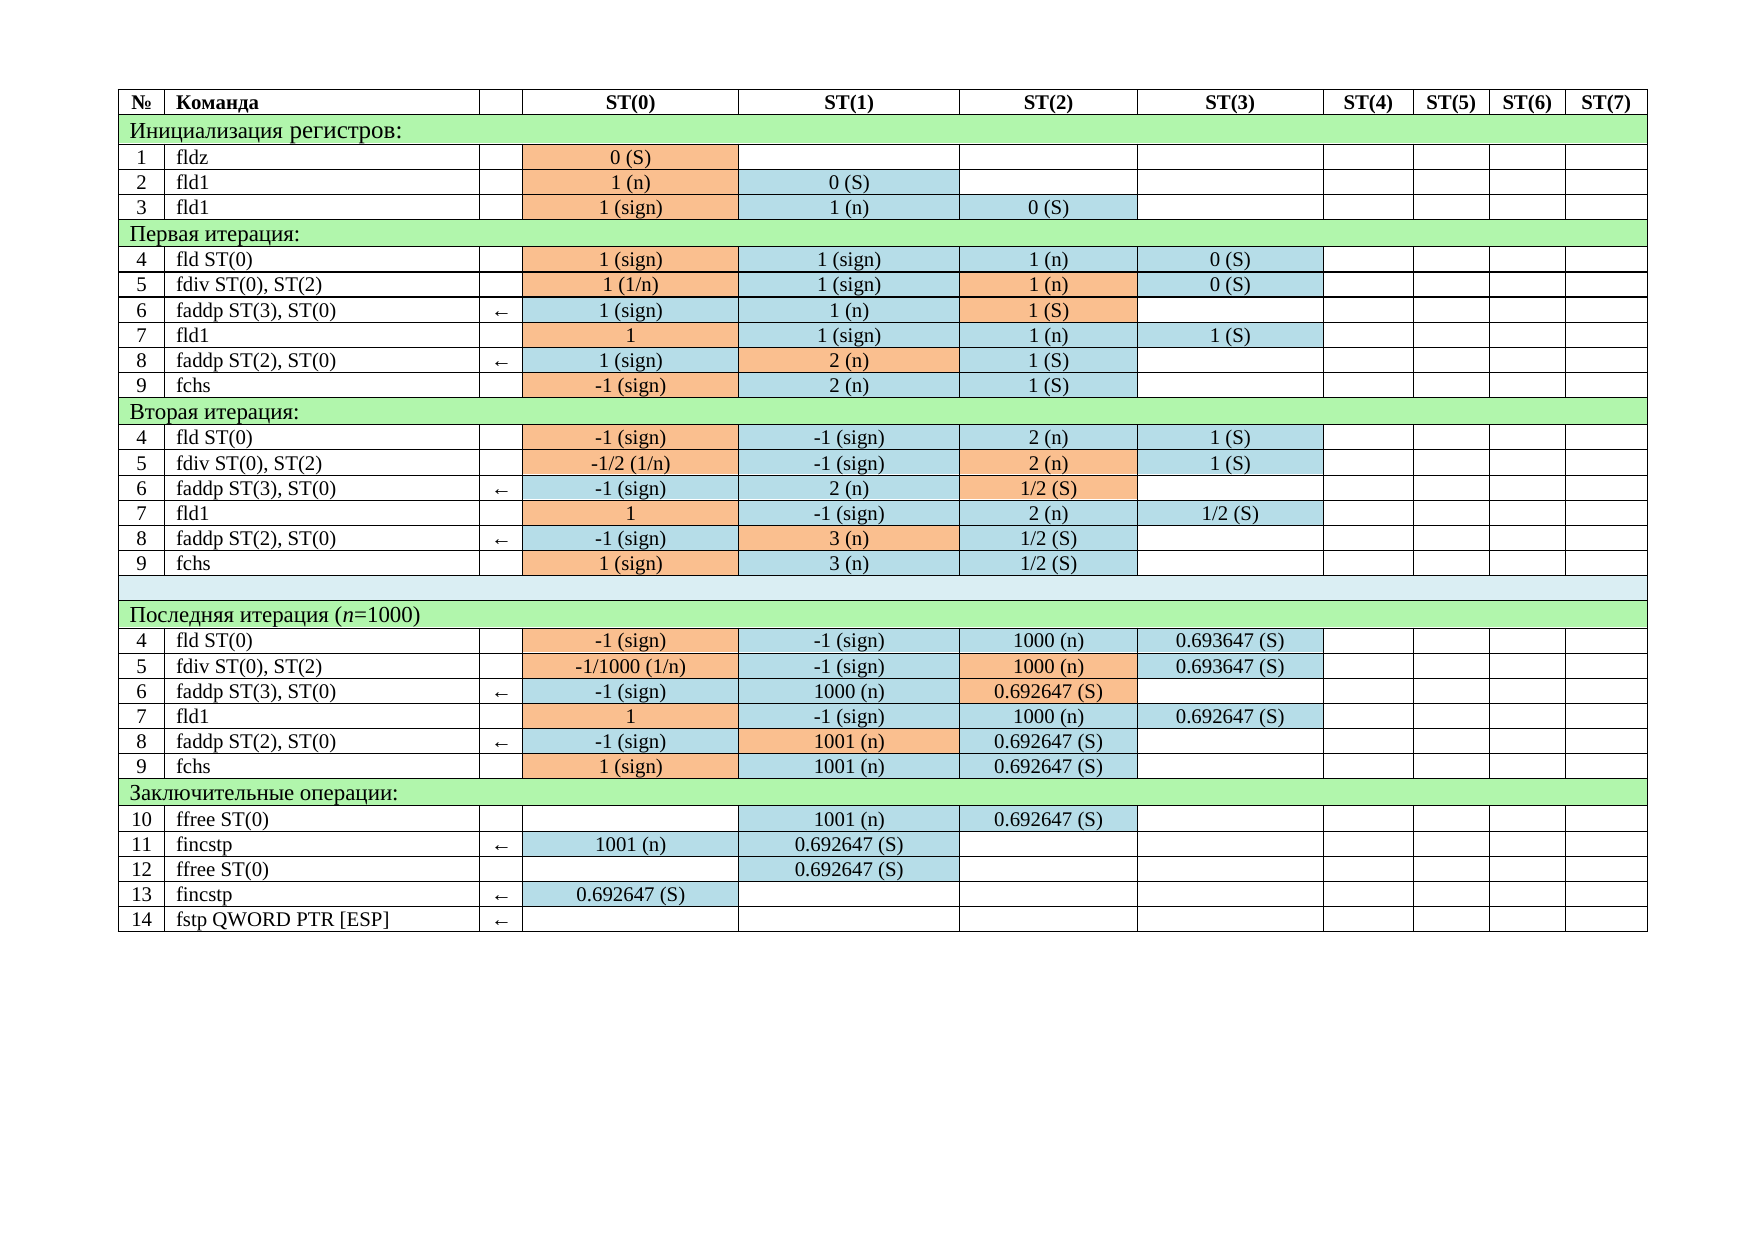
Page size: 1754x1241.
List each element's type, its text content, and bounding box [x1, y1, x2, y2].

table_header ST(1) [739, 90, 959, 114]
table_cell [119, 576, 1647, 600]
table_cell -1 (sign) [523, 425, 738, 449]
table_cell [1138, 857, 1323, 881]
table_cell faddp ST(2), ST(0) [165, 526, 479, 550]
table_cell 5 [119, 450, 164, 474]
table_cell 1001 (n) [739, 806, 959, 831]
table_cell 1 (sign) [523, 348, 738, 372]
table_cell 1 (n) [739, 298, 959, 322]
table_cell 0.692647 (S) [960, 729, 1137, 753]
table_cell 1 (S) [1138, 450, 1323, 474]
table_cell [1414, 907, 1489, 931]
table_cell 1/2 (S) [960, 526, 1137, 550]
table_cell 8 [119, 526, 164, 550]
table_cell [1138, 170, 1323, 194]
table_cell [480, 195, 522, 219]
table_cell ← [480, 907, 522, 931]
table_header ST(4) [1324, 90, 1413, 114]
table_cell [1566, 704, 1647, 728]
table_cell [1324, 832, 1413, 856]
table_cell [1490, 679, 1565, 703]
table_cell [523, 907, 738, 931]
table_cell 2 (n) [960, 501, 1137, 525]
table_cell 1 (n) [523, 170, 738, 194]
table_cell [1324, 806, 1413, 831]
table_cell [480, 170, 522, 194]
table_cell [1324, 298, 1413, 322]
table_cell 1 (sign) [739, 323, 959, 347]
table_cell 0.692647 (S) [960, 806, 1137, 831]
table_cell [960, 907, 1137, 931]
table_cell [1566, 476, 1647, 499]
table_cell 12 [119, 857, 164, 881]
table_cell 0.693647 (S) [1138, 629, 1323, 652]
table_cell fchs [165, 754, 479, 778]
table_cell faddp ST(3), ST(0) [165, 298, 479, 322]
table_cell [1566, 806, 1647, 831]
table_cell [739, 907, 959, 931]
table_cell [1566, 526, 1647, 550]
table_cell [1490, 247, 1565, 271]
table_cell 1 (sign) [739, 247, 959, 271]
table_cell 3 [119, 195, 164, 219]
table_cell [1490, 857, 1565, 881]
table_cell [1490, 729, 1565, 753]
table_cell [1324, 170, 1413, 194]
table_cell [1138, 348, 1323, 372]
table_cell [1566, 679, 1647, 703]
table_cell 0 (S) [1138, 247, 1323, 271]
table_cell [1324, 195, 1413, 219]
table_cell [1490, 476, 1565, 499]
table_cell Последняя итерация (n=1000) [119, 601, 1647, 627]
table_cell [523, 806, 738, 831]
table_header ST(0) [523, 90, 738, 114]
table_cell [1414, 195, 1489, 219]
table_cell [1414, 526, 1489, 550]
table_cell 11 [119, 832, 164, 856]
table_cell 0.692647 (S) [739, 832, 959, 856]
table_cell [1414, 247, 1489, 271]
table_cell [1490, 907, 1565, 931]
table_cell [1324, 450, 1413, 474]
table_cell [1414, 729, 1489, 753]
table_cell [1414, 551, 1489, 575]
table_cell 2 (n) [739, 373, 959, 397]
table_cell [1490, 195, 1565, 219]
table_cell [1490, 551, 1565, 575]
table_cell [1414, 832, 1489, 856]
table_cell fld1 [165, 170, 479, 194]
table_cell 1000 (n) [960, 654, 1137, 678]
table_cell 0 (S) [739, 170, 959, 194]
table_cell fld1 [165, 195, 479, 219]
table_header ST(5) [1414, 90, 1489, 114]
table_cell [1566, 501, 1647, 525]
table_cell [1414, 298, 1489, 322]
table_cell [1138, 882, 1323, 906]
table_cell 1 (sign) [739, 273, 959, 296]
table_cell 1 (S) [960, 348, 1137, 372]
table_cell [1566, 832, 1647, 856]
table_cell [1566, 273, 1647, 296]
table_cell -1 (sign) [739, 425, 959, 449]
table_cell [1414, 679, 1489, 703]
table_cell 1 (sign) [523, 551, 738, 575]
table_cell [1566, 298, 1647, 322]
table_cell [1324, 247, 1413, 271]
table_cell [1324, 704, 1413, 728]
table_cell 9 [119, 373, 164, 397]
table_cell 1 [119, 145, 164, 169]
table_cell [480, 704, 522, 728]
table_cell [1138, 526, 1323, 550]
table_cell 0.693647 (S) [1138, 654, 1323, 678]
table_cell 1 (sign) [523, 754, 738, 778]
table_cell ← [480, 729, 522, 753]
table_cell [1566, 195, 1647, 219]
table_cell [1566, 373, 1647, 397]
table_cell 6 [119, 476, 164, 499]
table_cell [1138, 476, 1323, 499]
table_cell 0.692647 (S) [739, 857, 959, 881]
table_cell 1 (S) [960, 298, 1137, 322]
table_cell 1 (1/n) [523, 273, 738, 296]
table_cell [1324, 348, 1413, 372]
table_cell 4 [119, 247, 164, 271]
table_cell ← [480, 476, 522, 499]
table_cell 2 (n) [739, 348, 959, 372]
table_cell [1138, 729, 1323, 753]
table_cell [1490, 806, 1565, 831]
table_cell 1/2 (S) [960, 551, 1137, 575]
table_cell [1414, 145, 1489, 169]
table_cell -1 (sign) [739, 654, 959, 678]
table_cell [1414, 425, 1489, 449]
table_cell [1138, 832, 1323, 856]
table_cell [523, 857, 738, 881]
table_cell [960, 832, 1137, 856]
table_cell 2 [119, 170, 164, 194]
table_cell 2 (n) [960, 425, 1137, 449]
table_cell 0.692647 (S) [1138, 704, 1323, 728]
table_cell [1566, 907, 1647, 931]
table_cell [739, 145, 959, 169]
table_cell [1324, 882, 1413, 906]
table_cell [1566, 882, 1647, 906]
table_cell [1490, 323, 1565, 347]
table_cell 4 [119, 629, 164, 652]
table_cell fld1 [165, 704, 479, 728]
table_cell [1490, 526, 1565, 550]
table_cell [480, 551, 522, 575]
table_cell [1490, 425, 1565, 449]
table_cell fld ST(0) [165, 247, 479, 271]
table_cell 1/2 (S) [960, 476, 1137, 499]
table_cell Инициализация регистров: [119, 115, 1647, 143]
table_cell [1490, 832, 1565, 856]
table_cell 1 (S) [1138, 323, 1323, 347]
table_cell 14 [119, 907, 164, 931]
table_cell [1138, 907, 1323, 931]
table_cell [1414, 754, 1489, 778]
table_cell [1138, 298, 1323, 322]
table_cell [480, 654, 522, 678]
table_cell fincstp [165, 832, 479, 856]
table_cell [1138, 806, 1323, 831]
table_cell [1490, 170, 1565, 194]
table_cell [1566, 145, 1647, 169]
table_cell [1324, 679, 1413, 703]
table_cell [1414, 882, 1489, 906]
table_cell 7 [119, 323, 164, 347]
table_cell [960, 857, 1137, 881]
table_cell -1 (sign) [523, 679, 738, 703]
table_cell [1566, 629, 1647, 652]
table_cell ← [480, 348, 522, 372]
table_cell [1490, 298, 1565, 322]
table_header ST(7) [1566, 90, 1647, 114]
table_cell Первая итерация: [119, 220, 1647, 246]
table_cell 7 [119, 501, 164, 525]
table_cell faddp ST(2), ST(0) [165, 729, 479, 753]
table_cell [1566, 425, 1647, 449]
table_cell [480, 247, 522, 271]
table_cell [1324, 323, 1413, 347]
table_cell [480, 425, 522, 449]
table_cell 10 [119, 806, 164, 831]
table_cell 4 [119, 425, 164, 449]
table_cell [1324, 526, 1413, 550]
table_cell faddp ST(3), ST(0) [165, 476, 479, 499]
table_cell [1566, 170, 1647, 194]
table_cell -1 (sign) [523, 629, 738, 652]
table_cell fdiv ST(0), ST(2) [165, 450, 479, 474]
table_cell fld1 [165, 501, 479, 525]
table_cell 1 [523, 501, 738, 525]
table_cell [1490, 145, 1565, 169]
table_cell [1414, 806, 1489, 831]
table_cell [1414, 704, 1489, 728]
table_cell [480, 450, 522, 474]
table_cell ← [480, 832, 522, 856]
table_cell 0.692647 (S) [960, 754, 1137, 778]
table_cell [1490, 373, 1565, 397]
table_cell [1324, 654, 1413, 678]
table_cell [1414, 501, 1489, 525]
table_cell 5 [119, 654, 164, 678]
table_cell [1414, 323, 1489, 347]
table_cell 1 (S) [1138, 425, 1323, 449]
table_cell [1324, 501, 1413, 525]
table_cell [1566, 348, 1647, 372]
table_cell [1566, 247, 1647, 271]
table_cell 1001 (n) [523, 832, 738, 856]
table_cell -1 (sign) [739, 450, 959, 474]
table_cell [1566, 654, 1647, 678]
table_cell 3 (n) [739, 526, 959, 550]
table_cell [1490, 450, 1565, 474]
table_cell -1 (sign) [523, 476, 738, 499]
table_cell [480, 754, 522, 778]
table_cell [1324, 425, 1413, 449]
table_cell 0 (S) [523, 145, 738, 169]
table_cell 1/2 (S) [1138, 501, 1323, 525]
table_cell [1490, 348, 1565, 372]
table_cell -1/1000 (1/n) [523, 654, 738, 678]
table_cell [1138, 754, 1323, 778]
table_cell [1490, 501, 1565, 525]
table_header № [119, 90, 164, 114]
table_cell -1/2 (1/n) [523, 450, 738, 474]
table_cell 1001 (n) [739, 729, 959, 753]
table_cell [960, 145, 1137, 169]
table_cell [1324, 907, 1413, 931]
table_cell [480, 857, 522, 881]
table_cell 2 (n) [960, 450, 1137, 474]
table_cell [1490, 882, 1565, 906]
table_header ST(3) [1138, 90, 1323, 114]
table_cell [480, 323, 522, 347]
table_cell fstp QWORD PTR [ESP] [165, 907, 479, 931]
table_header Команда [165, 90, 479, 114]
table_cell [1138, 195, 1323, 219]
table_cell fld ST(0) [165, 629, 479, 652]
table_cell 1 (sign) [523, 298, 738, 322]
table_cell [739, 882, 959, 906]
table_cell [1414, 170, 1489, 194]
table_cell 1 [523, 704, 738, 728]
table_cell ffree ST(0) [165, 806, 479, 831]
table_cell -1 (sign) [523, 373, 738, 397]
table_header [480, 90, 522, 114]
table_cell 2 (n) [739, 476, 959, 499]
table_cell 1 (n) [960, 273, 1137, 296]
table_header ST(6) [1490, 90, 1565, 114]
table_cell [480, 501, 522, 525]
table_cell fld ST(0) [165, 425, 479, 449]
table_cell 3 (n) [739, 551, 959, 575]
table_cell [1490, 273, 1565, 296]
table_cell [1414, 857, 1489, 881]
table_cell [1324, 476, 1413, 499]
table_cell [1138, 679, 1323, 703]
table_cell Вторая итерация: [119, 398, 1647, 424]
table_cell [1490, 629, 1565, 652]
table_cell [1566, 450, 1647, 474]
table_cell [1324, 551, 1413, 575]
table_cell 0.692647 (S) [523, 882, 738, 906]
table_cell fdiv ST(0), ST(2) [165, 654, 479, 678]
table_cell [960, 170, 1137, 194]
table_cell [1324, 145, 1413, 169]
table_cell -1 (sign) [739, 501, 959, 525]
table_cell 1 (n) [739, 195, 959, 219]
table_cell [480, 629, 522, 652]
table_cell [1324, 857, 1413, 881]
table_cell [960, 882, 1137, 906]
table_cell [480, 373, 522, 397]
table_cell fchs [165, 373, 479, 397]
table_cell 0 (S) [960, 195, 1137, 219]
table_cell [1414, 476, 1489, 499]
table_cell fdiv ST(0), ST(2) [165, 273, 479, 296]
table_cell 5 [119, 273, 164, 296]
table_cell fldz [165, 145, 479, 169]
table_cell ← [480, 882, 522, 906]
table_header ST(2) [960, 90, 1137, 114]
table_cell 1 (S) [960, 373, 1137, 397]
table_cell [1138, 373, 1323, 397]
table_cell [1414, 629, 1489, 652]
table_cell faddp ST(3), ST(0) [165, 679, 479, 703]
table_cell [480, 806, 522, 831]
table_cell [1324, 754, 1413, 778]
table_cell ← [480, 298, 522, 322]
table_cell [1414, 654, 1489, 678]
table_cell [1414, 348, 1489, 372]
table_cell 0 (S) [1138, 273, 1323, 296]
table_cell fchs [165, 551, 479, 575]
table_cell 0.692647 (S) [960, 679, 1137, 703]
table_cell [480, 273, 522, 296]
table_cell 1000 (n) [960, 629, 1137, 652]
table_cell 1000 (n) [960, 704, 1137, 728]
table_cell -1 (sign) [739, 629, 959, 652]
table_cell [1566, 551, 1647, 575]
table_cell [1490, 654, 1565, 678]
table_cell 9 [119, 754, 164, 778]
table_cell [1566, 729, 1647, 753]
table_cell [1324, 629, 1413, 652]
table_cell [1566, 754, 1647, 778]
table_cell 1 (n) [960, 247, 1137, 271]
table_cell 1 (n) [960, 323, 1137, 347]
table_cell [1566, 857, 1647, 881]
table_cell 8 [119, 348, 164, 372]
table_cell fld1 [165, 323, 479, 347]
table_cell Заключительные операции: [119, 779, 1647, 805]
table_cell 13 [119, 882, 164, 906]
table_cell [1324, 729, 1413, 753]
table_cell 1001 (n) [739, 754, 959, 778]
table_cell 1000 (n) [739, 679, 959, 703]
table_cell -1 (sign) [739, 704, 959, 728]
table_cell ← [480, 526, 522, 550]
table_cell [1414, 373, 1489, 397]
table_cell 1 (sign) [523, 247, 738, 271]
table_cell [1414, 450, 1489, 474]
table_cell [1324, 373, 1413, 397]
table_cell 7 [119, 704, 164, 728]
table_cell 6 [119, 679, 164, 703]
table_cell fincstp [165, 882, 479, 906]
table_cell [1490, 754, 1565, 778]
table_cell 9 [119, 551, 164, 575]
table_cell 8 [119, 729, 164, 753]
table_cell [1414, 273, 1489, 296]
table_cell [1138, 145, 1323, 169]
table_cell ffree ST(0) [165, 857, 479, 881]
table_cell -1 (sign) [523, 729, 738, 753]
table_cell [480, 145, 522, 169]
table_cell -1 (sign) [523, 526, 738, 550]
table_cell 1 [523, 323, 738, 347]
table_cell ← [480, 679, 522, 703]
table_cell 6 [119, 298, 164, 322]
table_cell [1566, 323, 1647, 347]
table_cell [1324, 273, 1413, 296]
table_cell 1 (sign) [523, 195, 738, 219]
table_cell faddp ST(2), ST(0) [165, 348, 479, 372]
table_cell [1490, 704, 1565, 728]
table_cell [1138, 551, 1323, 575]
